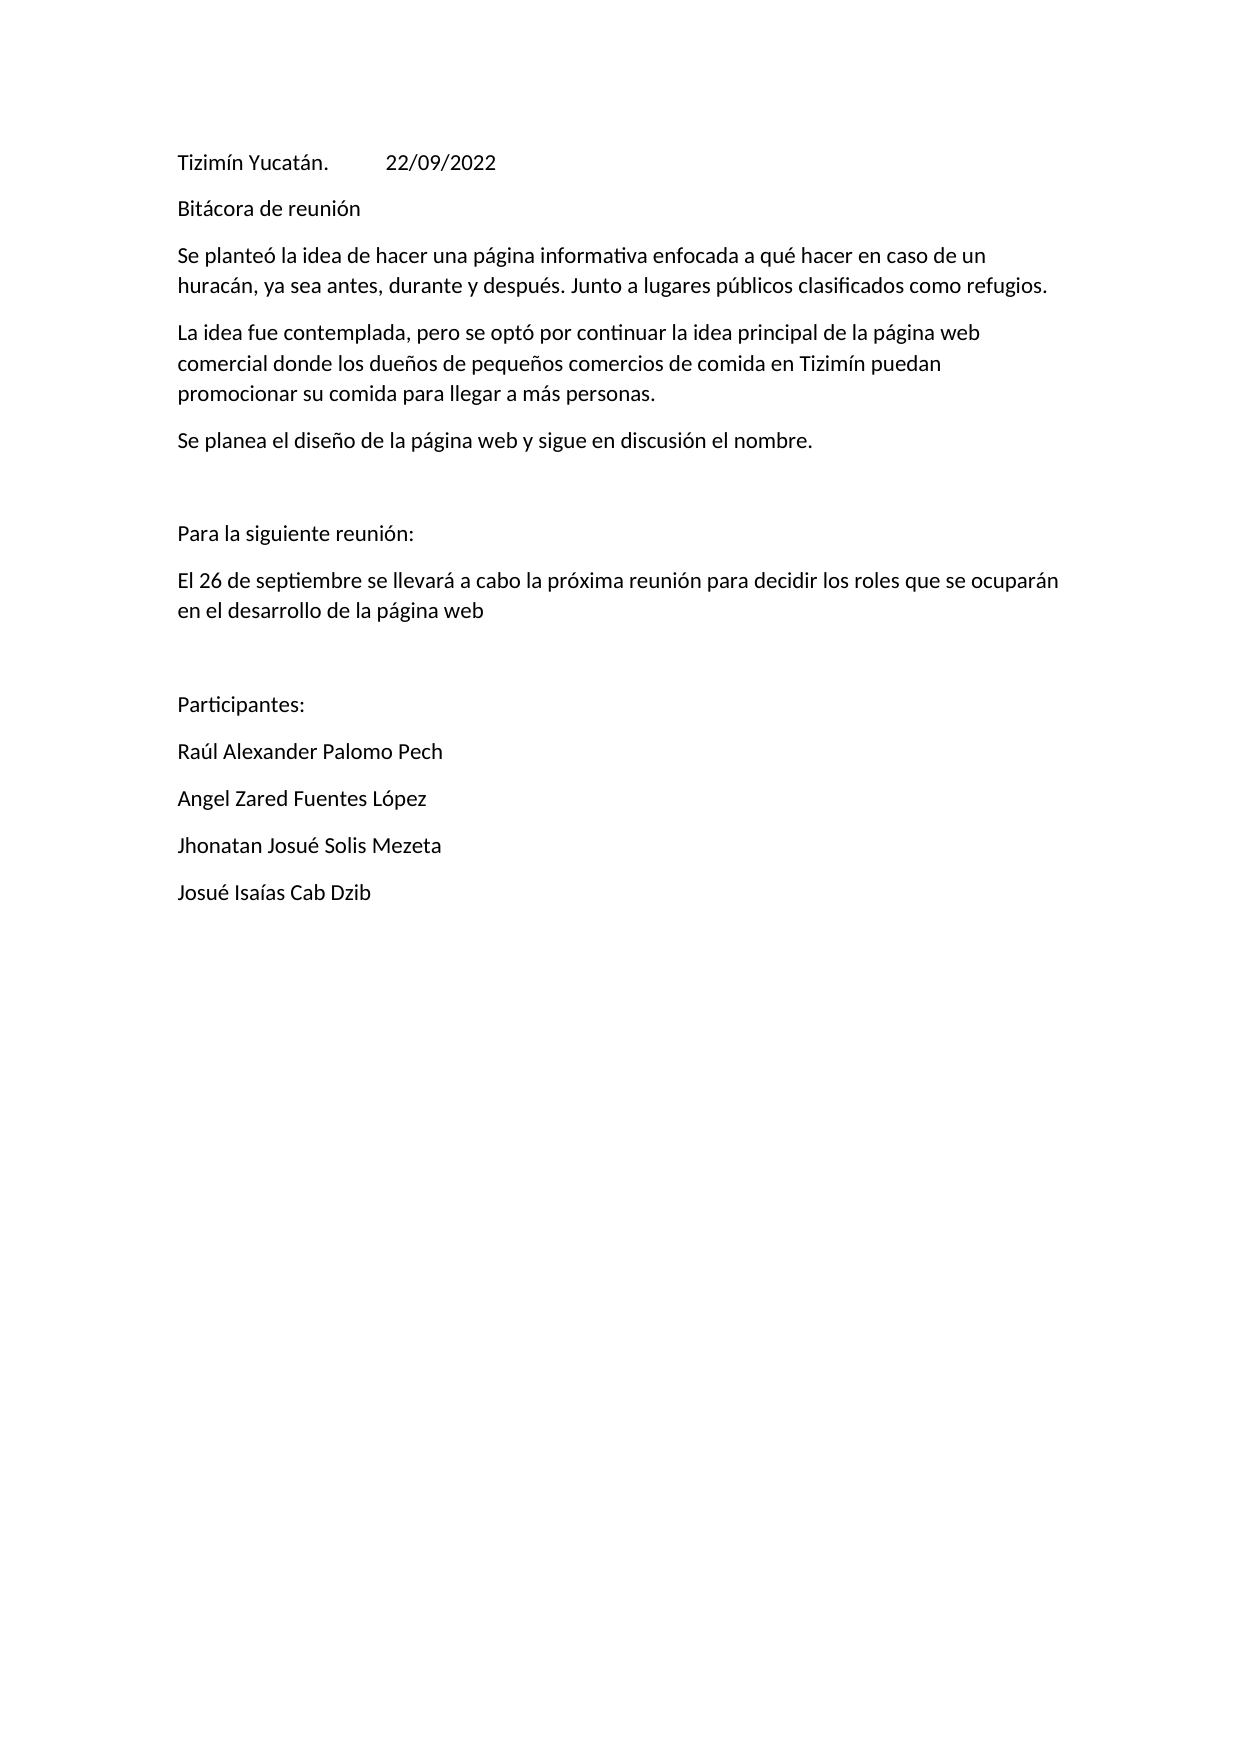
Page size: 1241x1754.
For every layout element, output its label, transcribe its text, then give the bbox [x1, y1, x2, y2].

text Bitácora de reunión [177, 194, 1063, 222]
text La idea fue contemplada, pero se optó por continuar la idea principal de la página web comercial donde los dueños de pequeños comercios de comida en Tizimín puedan promocionar su comida para llegar a más personas. [177, 318, 1063, 407]
text Se planea el diseño de la página web y sigue en discusión el nombre. [177, 426, 1063, 454]
text El 26 de septiembre se llevará a cabo la próxima reunión para decidir los roles que se ocuparán en el desarrollo de la página web [177, 566, 1063, 624]
text Raúl Alexander Palomo Pech [177, 737, 1063, 765]
text Participantes: [177, 690, 1063, 718]
text Para la siguiente reunión: [177, 519, 1063, 547]
text Josué Isaías Cab Dzib [177, 878, 1063, 906]
text Angel Zared Fuentes López [177, 784, 1063, 812]
text Jhonatan Josué Solis Mezeta [177, 831, 1063, 859]
text Tizimín Yucatán. 22/09/2022 [177, 148, 1063, 176]
text Se planteó la idea de hacer una página informativa enfocada a qué hacer en caso de un huracán, ya sea antes, durante y después. Junto a lugares públicos clasificados como refugios. [177, 241, 1063, 299]
